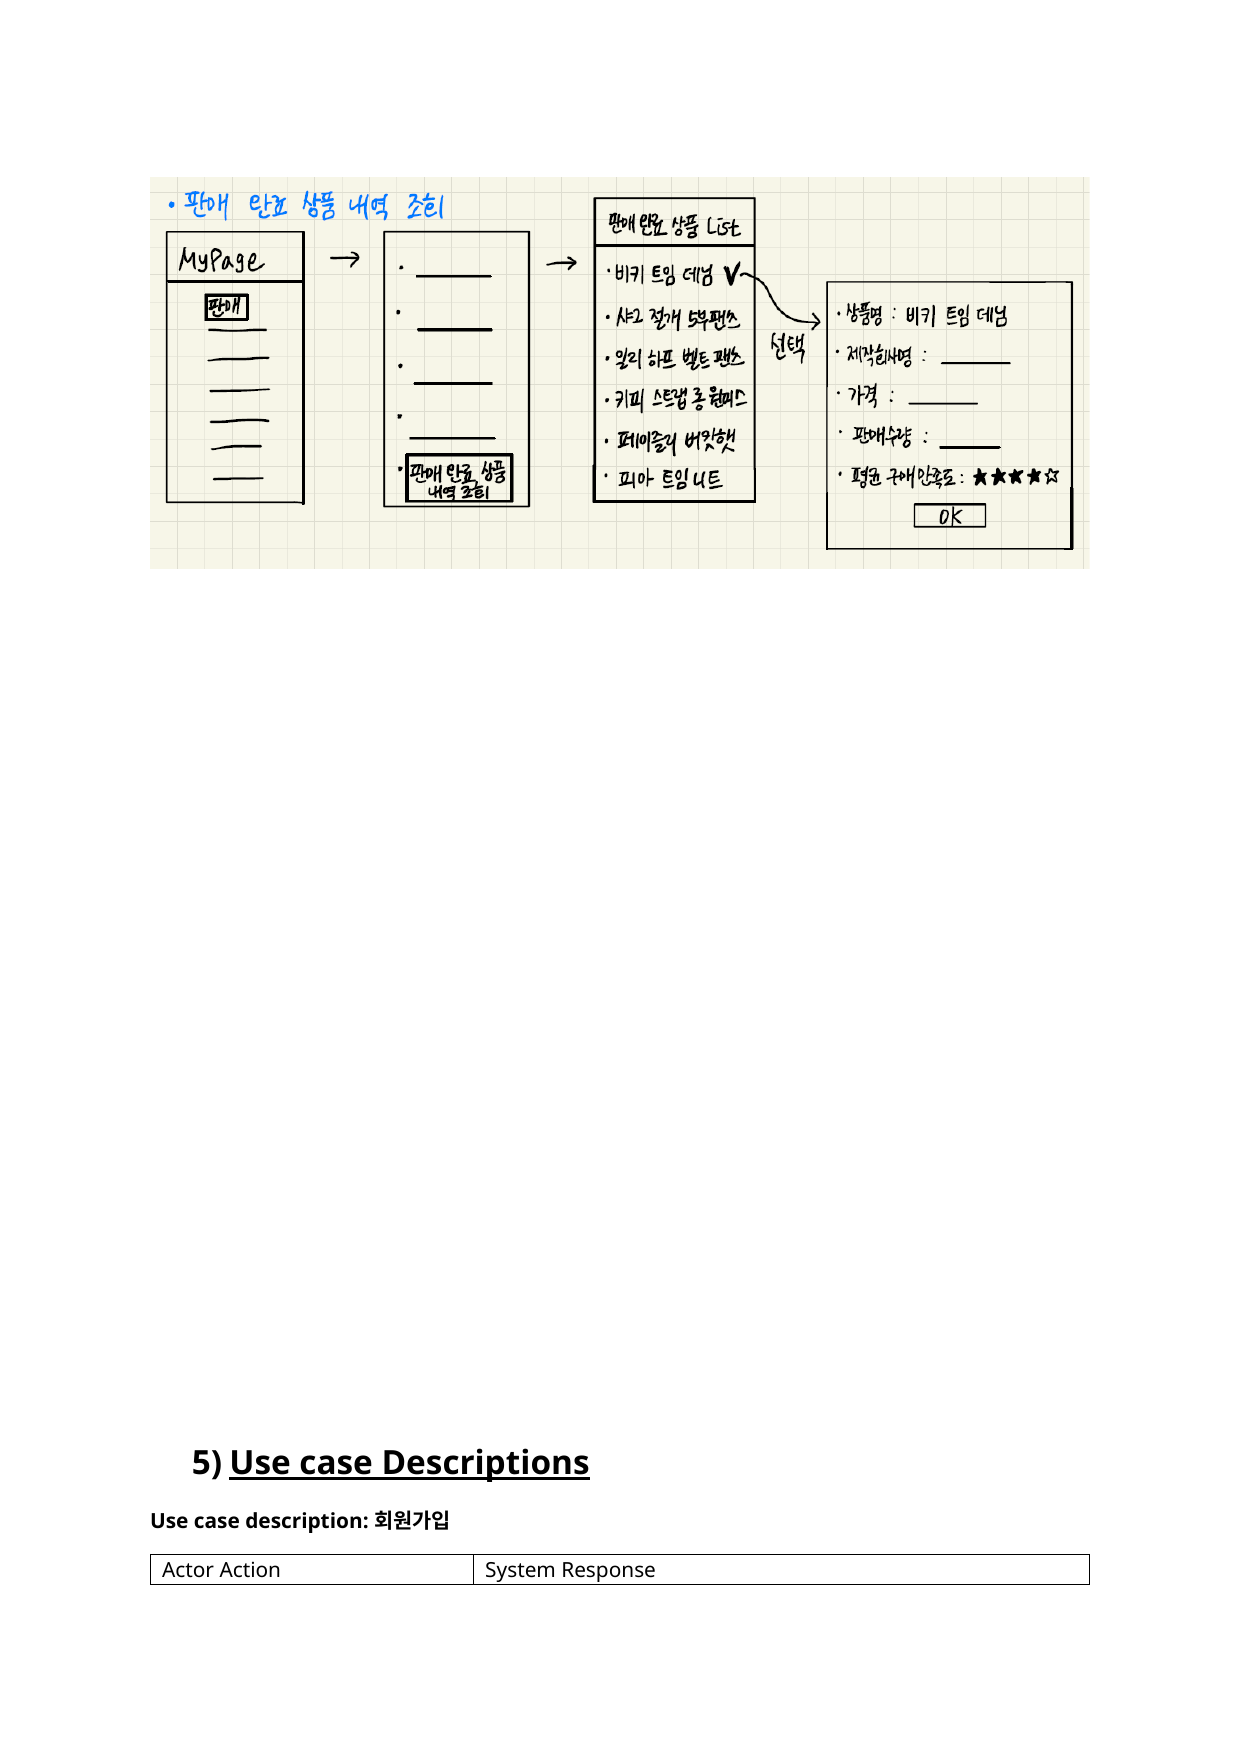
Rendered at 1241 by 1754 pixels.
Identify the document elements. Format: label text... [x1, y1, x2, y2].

table_header Actor Action [151, 1555, 473, 1583]
picture [150, 177, 1090, 569]
list Use case Descriptions [192, 1439, 1090, 1484]
text Use case description: 회원가입 [150, 1504, 1090, 1535]
table_header System Response [474, 1555, 1089, 1583]
